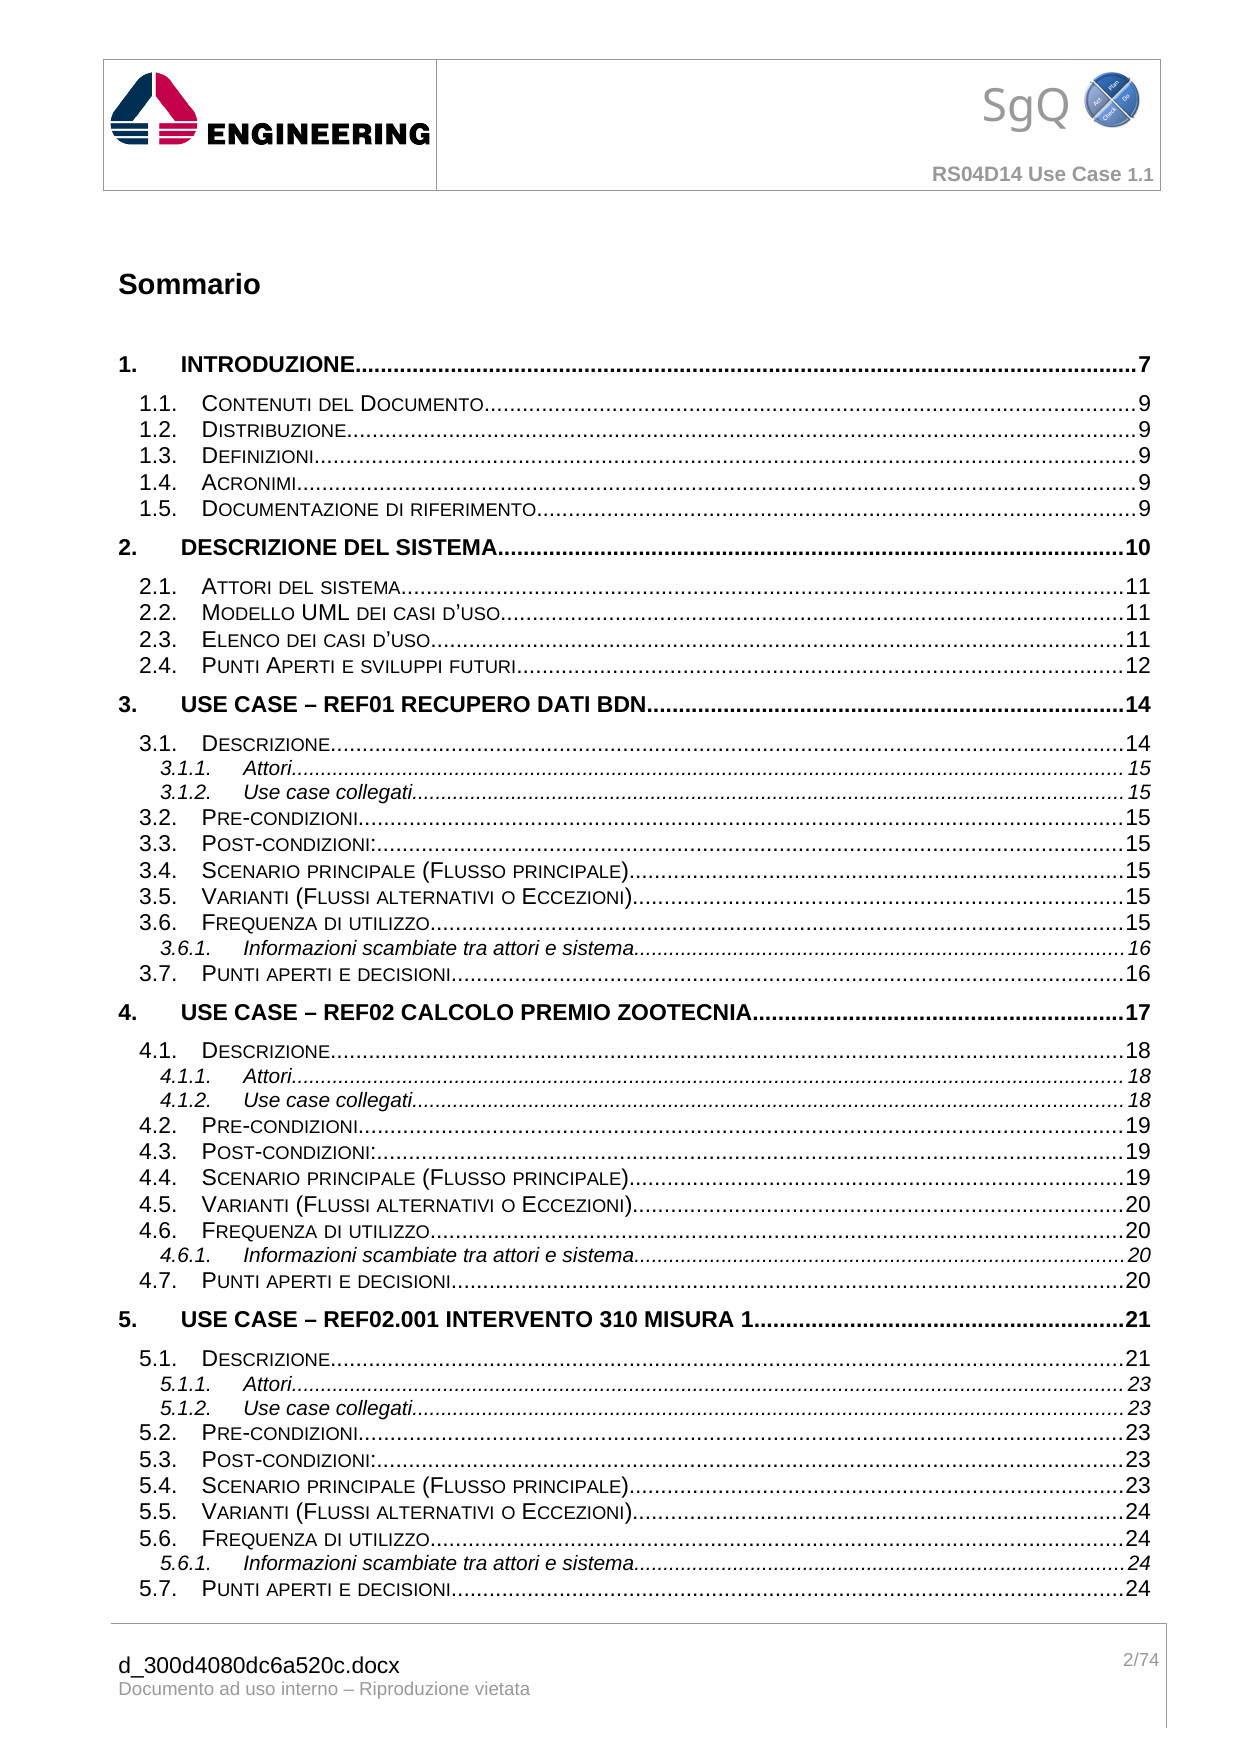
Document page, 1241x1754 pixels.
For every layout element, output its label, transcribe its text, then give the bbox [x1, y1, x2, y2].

text 3.1.2. Use case collegati 15 [160, 780, 1152, 804]
text 4. Use case – REF02 calcolo premio zootecnia 17 [118, 998, 1152, 1025]
subtitle Sommario [118, 267, 1152, 301]
text 5.6.1. Informazioni scambiate tra attori e sistema 24 [160, 1551, 1152, 1575]
text 5.3. Post-condizioni: 23 [139, 1446, 1152, 1472]
text 4.6.1. Informazioni scambiate tra attori e sistema 20 [160, 1243, 1152, 1267]
text 2.3. Elenco dei casi d’uso 11 [139, 626, 1152, 652]
text 5.1. Descrizione 21 [139, 1345, 1152, 1371]
text 3.3. Post-condizioni: 15 [139, 830, 1152, 857]
text 5. Use case – REF02.001 intervento 310 Misura 1 21 [118, 1306, 1152, 1332]
text 1.5. Documentazione di riferimento 9 [139, 495, 1152, 521]
text 3.6.1. Informazioni scambiate tra attori e sistema 16 [160, 936, 1152, 959]
text 1.3. Definizioni 9 [139, 442, 1152, 469]
text 4.6. Frequenza di utilizzo 20 [139, 1217, 1152, 1243]
text 4.7. Punti aperti e decisioni 20 [139, 1267, 1152, 1294]
text 4.1.1. Attori 18 [160, 1064, 1152, 1088]
text 3.1.1. Attori 15 [160, 756, 1152, 780]
text 2.4. Punti Aperti e sviluppi futuri 12 [139, 652, 1152, 678]
text 4.2. Pre-condizioni 19 [139, 1112, 1152, 1138]
text 5.2. Pre-condizioni 23 [139, 1419, 1152, 1446]
text 4.4. Scenario principale (Flusso principale) 19 [139, 1164, 1152, 1191]
text 2. Descrizione del sistema 10 [118, 534, 1152, 560]
text 3.7. Punti aperti e decisioni 16 [139, 959, 1152, 986]
text 4.1.2. Use case collegati 18 [160, 1088, 1152, 1112]
text 1. Introduzione 7 [118, 351, 1152, 377]
text 5.4. Scenario principale (Flusso principale) 23 [139, 1472, 1152, 1498]
text 5.1.1. Attori 23 [160, 1371, 1152, 1395]
text 3.4. Scenario principale (Flusso principale) 15 [139, 857, 1152, 883]
text 2.2. Modello UML dei casi d’uso 11 [139, 599, 1152, 626]
text 3.2. Pre-condizioni 15 [139, 804, 1152, 830]
text 3. Use case – REF01 Recupero Dati BDN 14 [118, 691, 1152, 717]
text 5.6. Frequenza di utilizzo 24 [139, 1525, 1152, 1551]
text 5.5. Varianti (Flussi alternativi o Eccezioni) 24 [139, 1498, 1152, 1525]
picture [110, 72, 430, 145]
text 1.2. Distribuzione 9 [139, 416, 1152, 442]
text 5.1.2. Use case collegati 23 [160, 1395, 1152, 1419]
text 1.4. Acronimi 9 [139, 469, 1152, 495]
text 4.5. Varianti (Flussi alternativi o Eccezioni) 20 [139, 1191, 1152, 1217]
text 3.1. Descrizione 14 [139, 729, 1152, 756]
text 1.1. Contenuti del Documento 9 [139, 390, 1152, 416]
text 4.1. Descrizione 18 [139, 1037, 1152, 1064]
picture [1070, 60, 1153, 141]
text 3.5. Varianti (Flussi alternativi o Eccezioni) 15 [139, 883, 1152, 909]
text 4.3. Post-condizioni: 19 [139, 1138, 1152, 1164]
text 3.6. Frequenza di utilizzo 15 [139, 909, 1152, 936]
text 5.7. Punti aperti e decisioni 24 [139, 1575, 1152, 1601]
text 2.1. Attori del sistema 11 [139, 573, 1152, 599]
